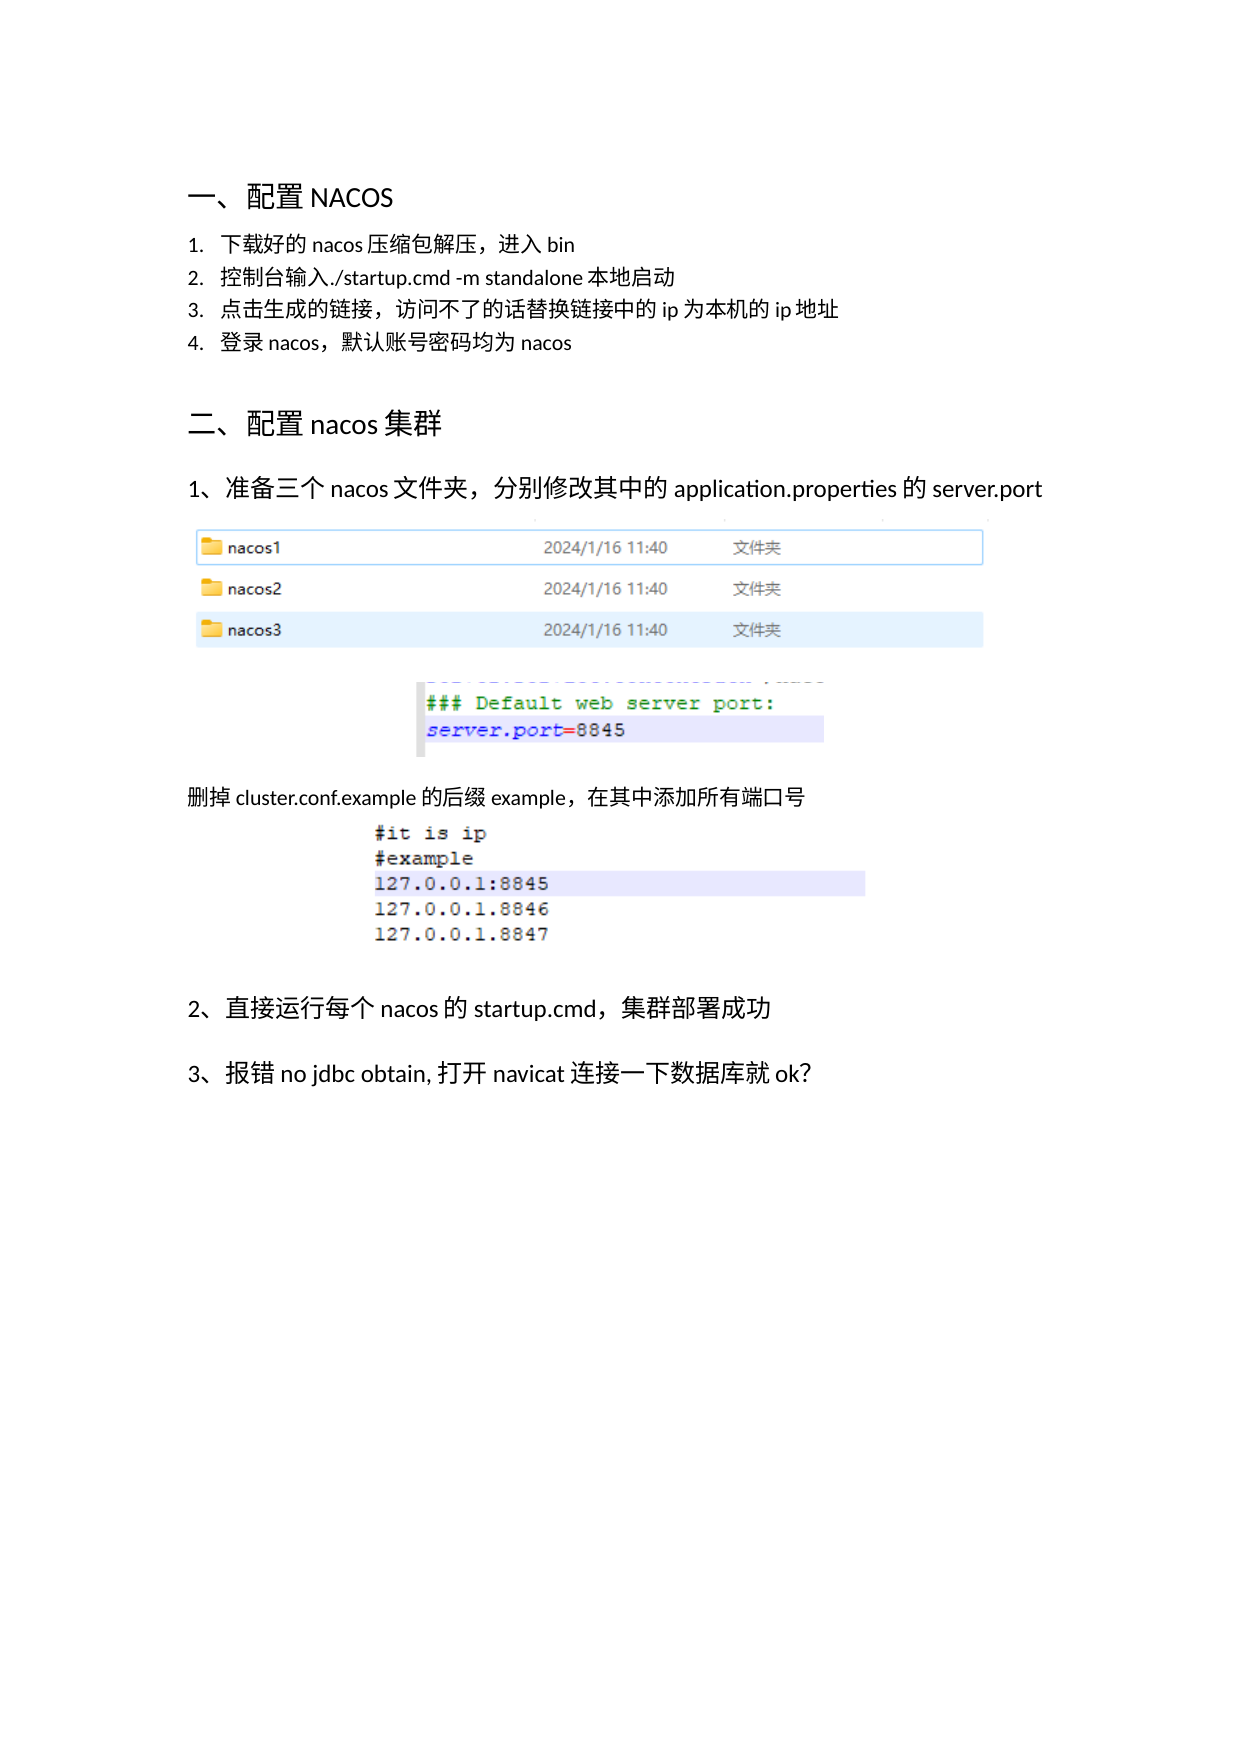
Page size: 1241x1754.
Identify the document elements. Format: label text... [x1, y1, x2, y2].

list 登录nacos，默认账号密码均为nacos [187, 324, 1053, 357]
list 删掉cluster.conf.example的后缀example，在其中添加所有端口号 [187, 779, 1053, 812]
picture [374, 812, 866, 955]
list 点击生成的链接，访问不了的话替换链接中的ip为本机的ip地址 [187, 292, 1053, 324]
list 下载好的nacos压缩包解压，进入bin [187, 227, 1053, 259]
picture [187, 519, 1052, 661]
picture [416, 682, 824, 757]
list 配置nacos集群 [187, 389, 1053, 454]
list 直接运行每个nacos的startup.cmd，集群部署成功 [187, 974, 1053, 1039]
list 控制台输入./startup.cmd -m standalone本地启动 [187, 259, 1053, 292]
list 一、配置NACOS [187, 162, 1053, 227]
list 报错no jdbc obtain, 打开navicat连接一下数据库就ok？ [187, 1039, 1053, 1104]
list 1、准备三个nacos文件夹，分别修改其中的application.properties的server.port [187, 454, 1053, 519]
